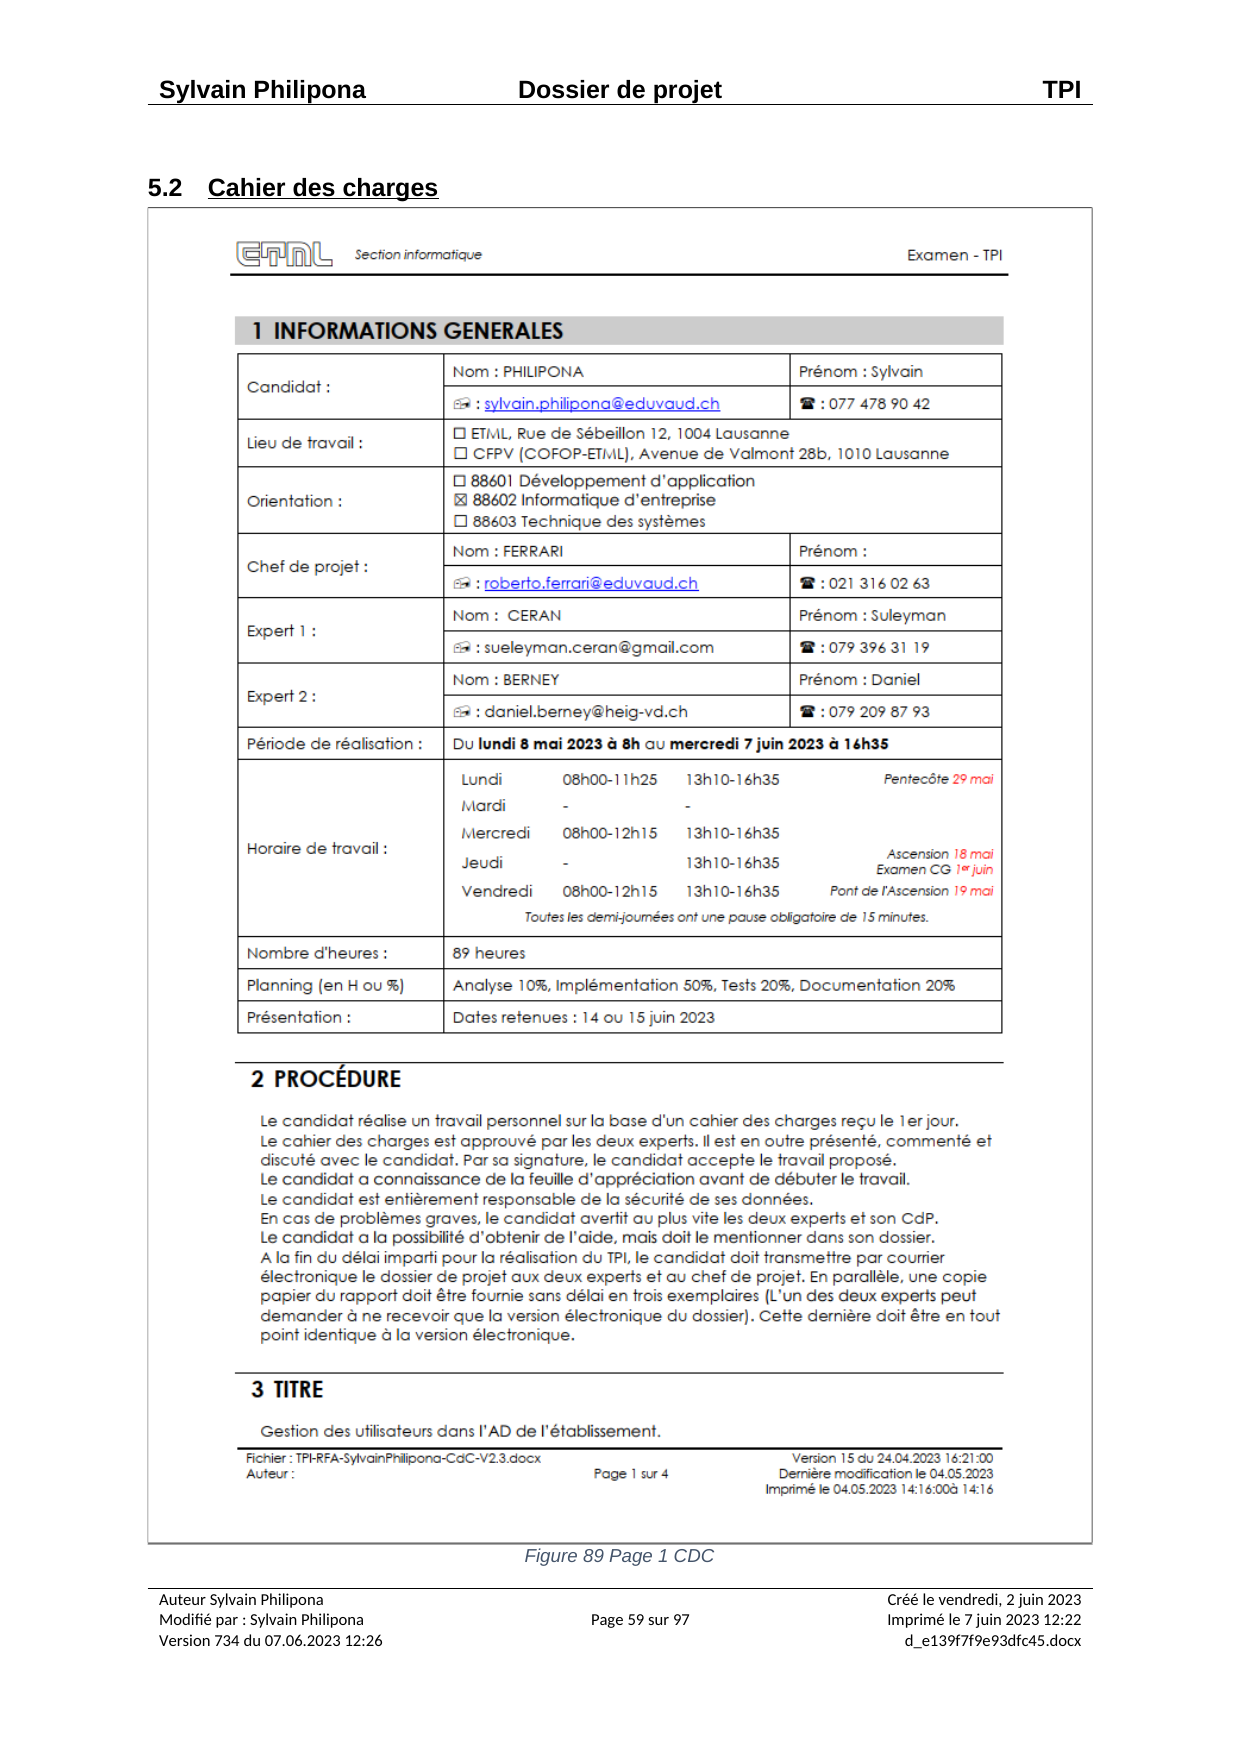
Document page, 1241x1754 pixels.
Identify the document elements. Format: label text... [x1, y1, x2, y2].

picture [147, 207, 1093, 1545]
subtitle Cahier des charges [148, 173, 1092, 201]
